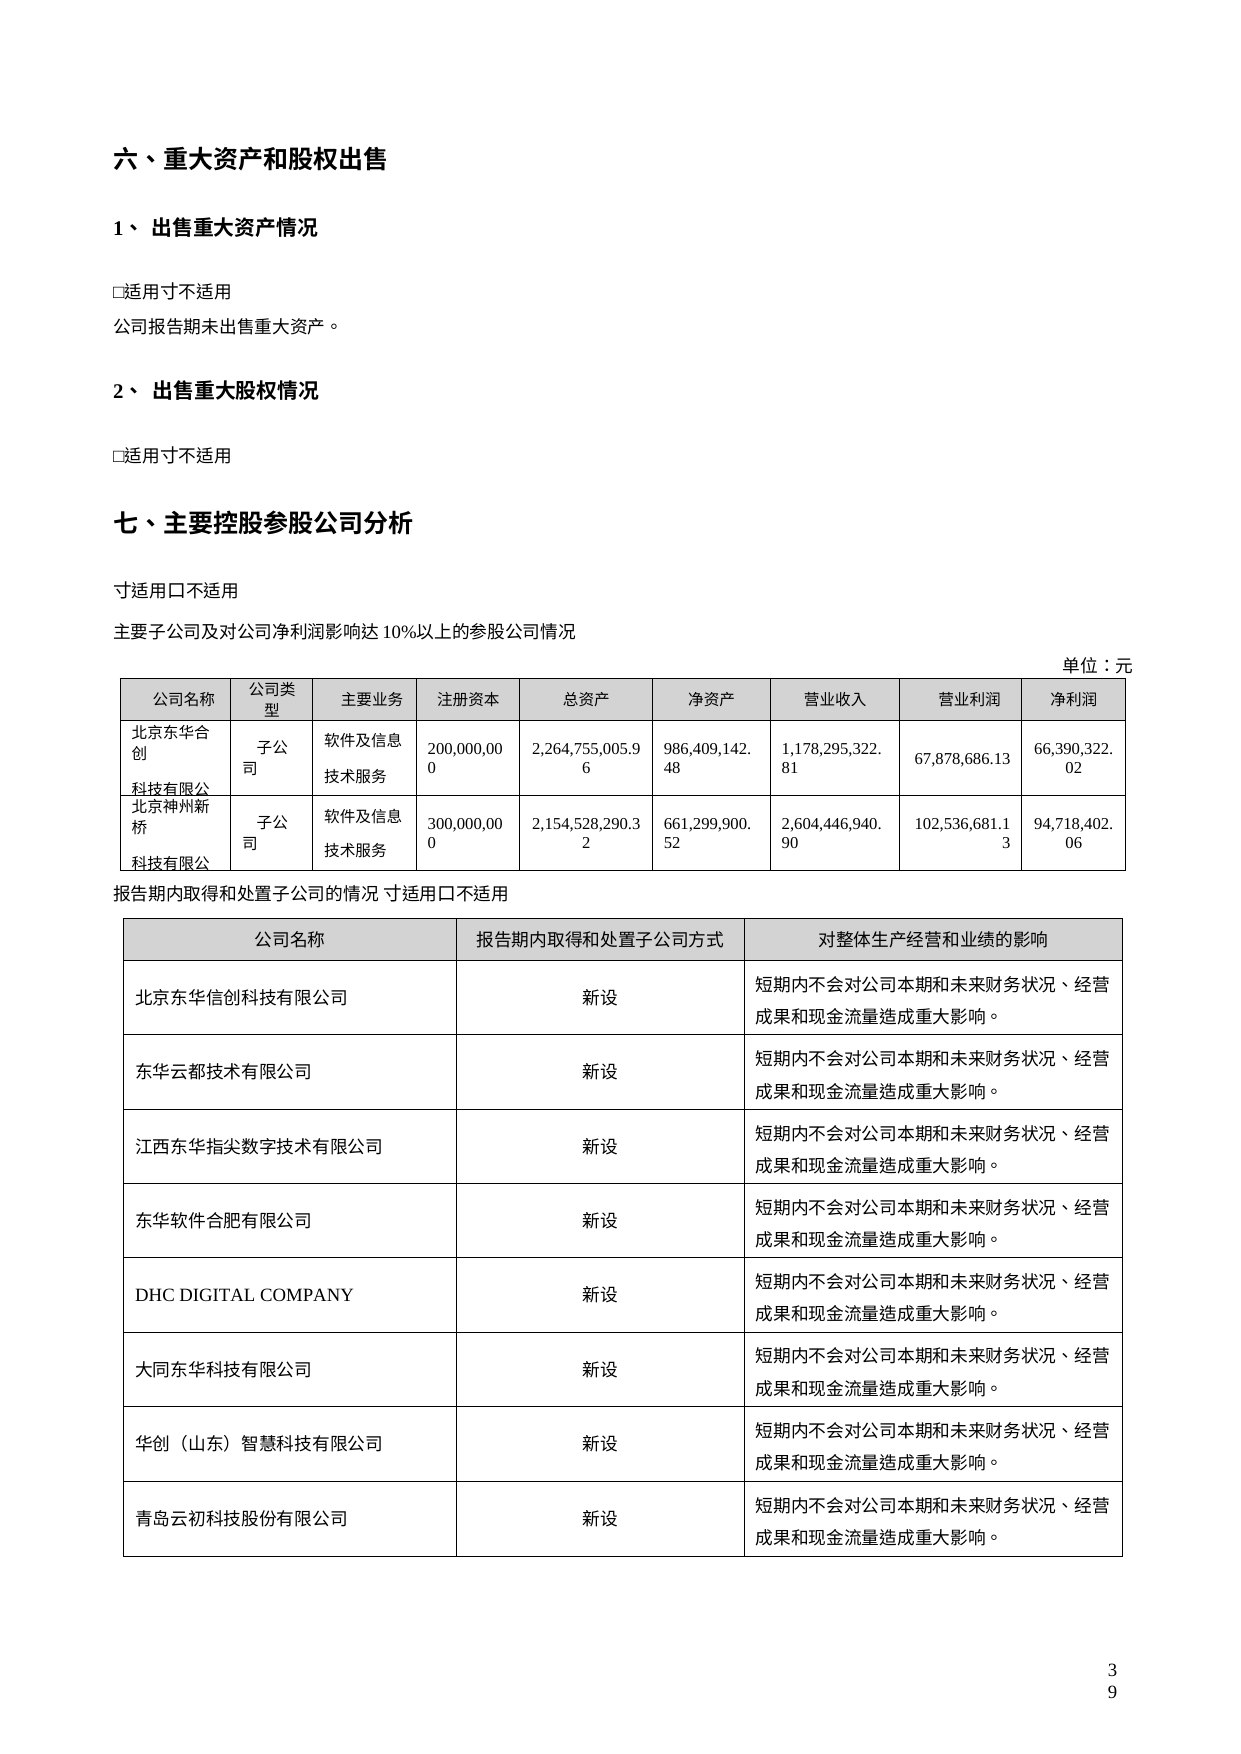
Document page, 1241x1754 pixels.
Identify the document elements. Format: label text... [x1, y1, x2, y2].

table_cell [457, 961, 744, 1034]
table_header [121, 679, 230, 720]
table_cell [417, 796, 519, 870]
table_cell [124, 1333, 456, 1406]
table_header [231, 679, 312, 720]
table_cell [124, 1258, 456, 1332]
text 单位：元 [113, 654, 1133, 678]
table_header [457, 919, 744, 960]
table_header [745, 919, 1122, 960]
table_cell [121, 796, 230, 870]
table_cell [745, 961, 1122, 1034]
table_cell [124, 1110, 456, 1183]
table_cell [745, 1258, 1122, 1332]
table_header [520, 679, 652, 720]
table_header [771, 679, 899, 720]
text 2、 出售重大股权情况 [113, 376, 1133, 405]
text 主要子公司及对公司净利润影响达10%以上的参股公司情况 [113, 619, 1133, 643]
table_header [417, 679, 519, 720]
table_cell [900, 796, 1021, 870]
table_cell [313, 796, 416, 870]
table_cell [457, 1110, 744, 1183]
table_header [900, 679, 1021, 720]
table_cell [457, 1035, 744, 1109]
text 六、重大资产和股权出售 [113, 141, 1133, 175]
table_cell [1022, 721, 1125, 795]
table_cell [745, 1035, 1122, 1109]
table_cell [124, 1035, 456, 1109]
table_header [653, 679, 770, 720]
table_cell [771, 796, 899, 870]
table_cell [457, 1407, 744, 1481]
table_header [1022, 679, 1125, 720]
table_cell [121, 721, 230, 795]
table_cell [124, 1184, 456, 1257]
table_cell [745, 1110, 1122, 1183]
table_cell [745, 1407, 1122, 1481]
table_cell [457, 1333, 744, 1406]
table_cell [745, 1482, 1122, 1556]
text 公司报告期未出售重大资产。 [113, 315, 1133, 339]
text 1、 出售重大资产情况 [113, 213, 1133, 241]
text 七、主要控股参股公司分析 [113, 505, 1133, 539]
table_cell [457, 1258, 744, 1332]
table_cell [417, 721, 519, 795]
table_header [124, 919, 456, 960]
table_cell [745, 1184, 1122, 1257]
text 报告期内取得和处置子公司的情况 寸适用口不适用 [113, 871, 1133, 907]
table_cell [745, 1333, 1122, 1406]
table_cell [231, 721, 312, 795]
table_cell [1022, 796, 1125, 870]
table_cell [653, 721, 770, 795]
text 寸适用口不适用 [113, 577, 1133, 602]
text □适用寸不适用 [113, 279, 1133, 304]
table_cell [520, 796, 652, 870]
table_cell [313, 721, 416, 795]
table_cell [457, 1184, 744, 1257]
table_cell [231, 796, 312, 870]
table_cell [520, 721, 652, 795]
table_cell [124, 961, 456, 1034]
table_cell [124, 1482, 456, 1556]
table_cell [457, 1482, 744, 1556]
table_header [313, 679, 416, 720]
text □适用寸不适用 [113, 442, 1133, 468]
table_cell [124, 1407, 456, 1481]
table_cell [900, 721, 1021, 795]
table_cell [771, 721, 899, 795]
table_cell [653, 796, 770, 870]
